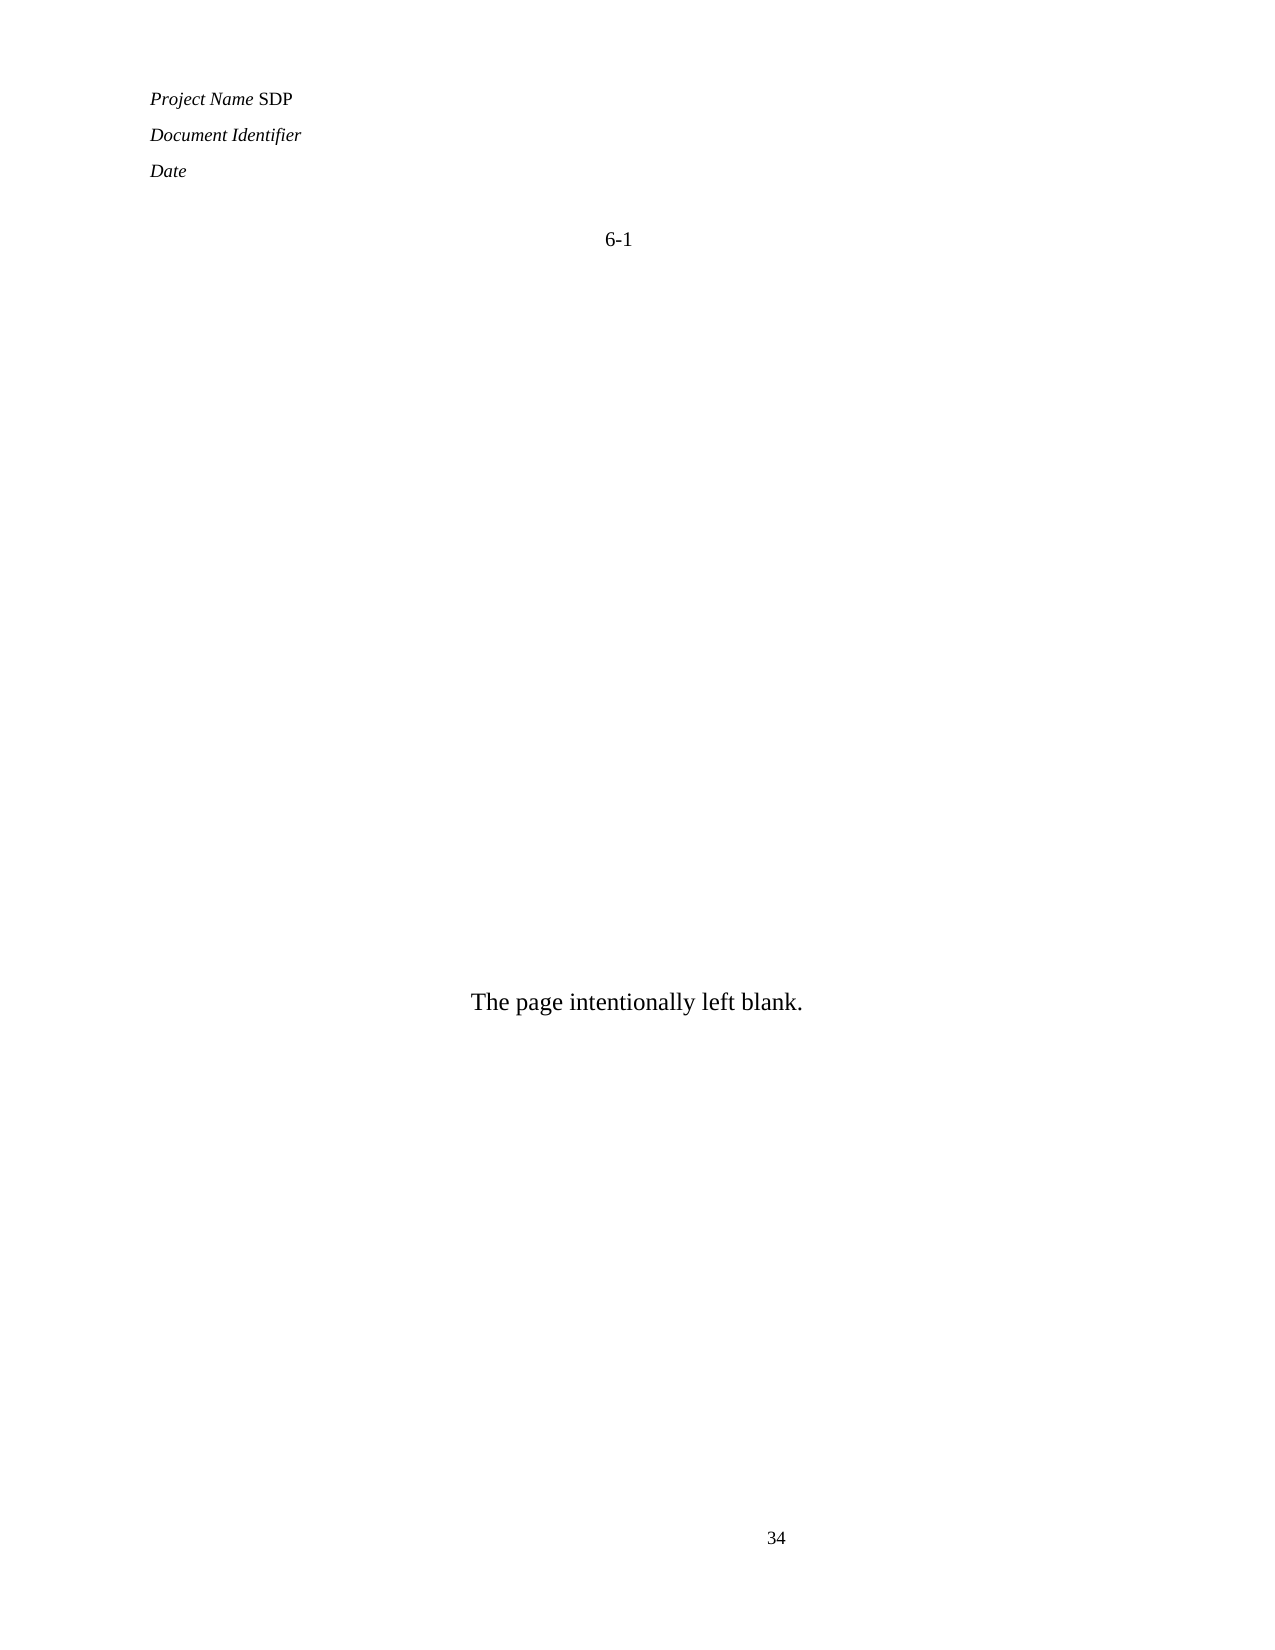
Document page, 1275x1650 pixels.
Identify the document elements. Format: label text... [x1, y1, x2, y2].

text The page intentionally left blank. [150, 987, 803, 1016]
text 6-1 [170, 227, 1067, 251]
